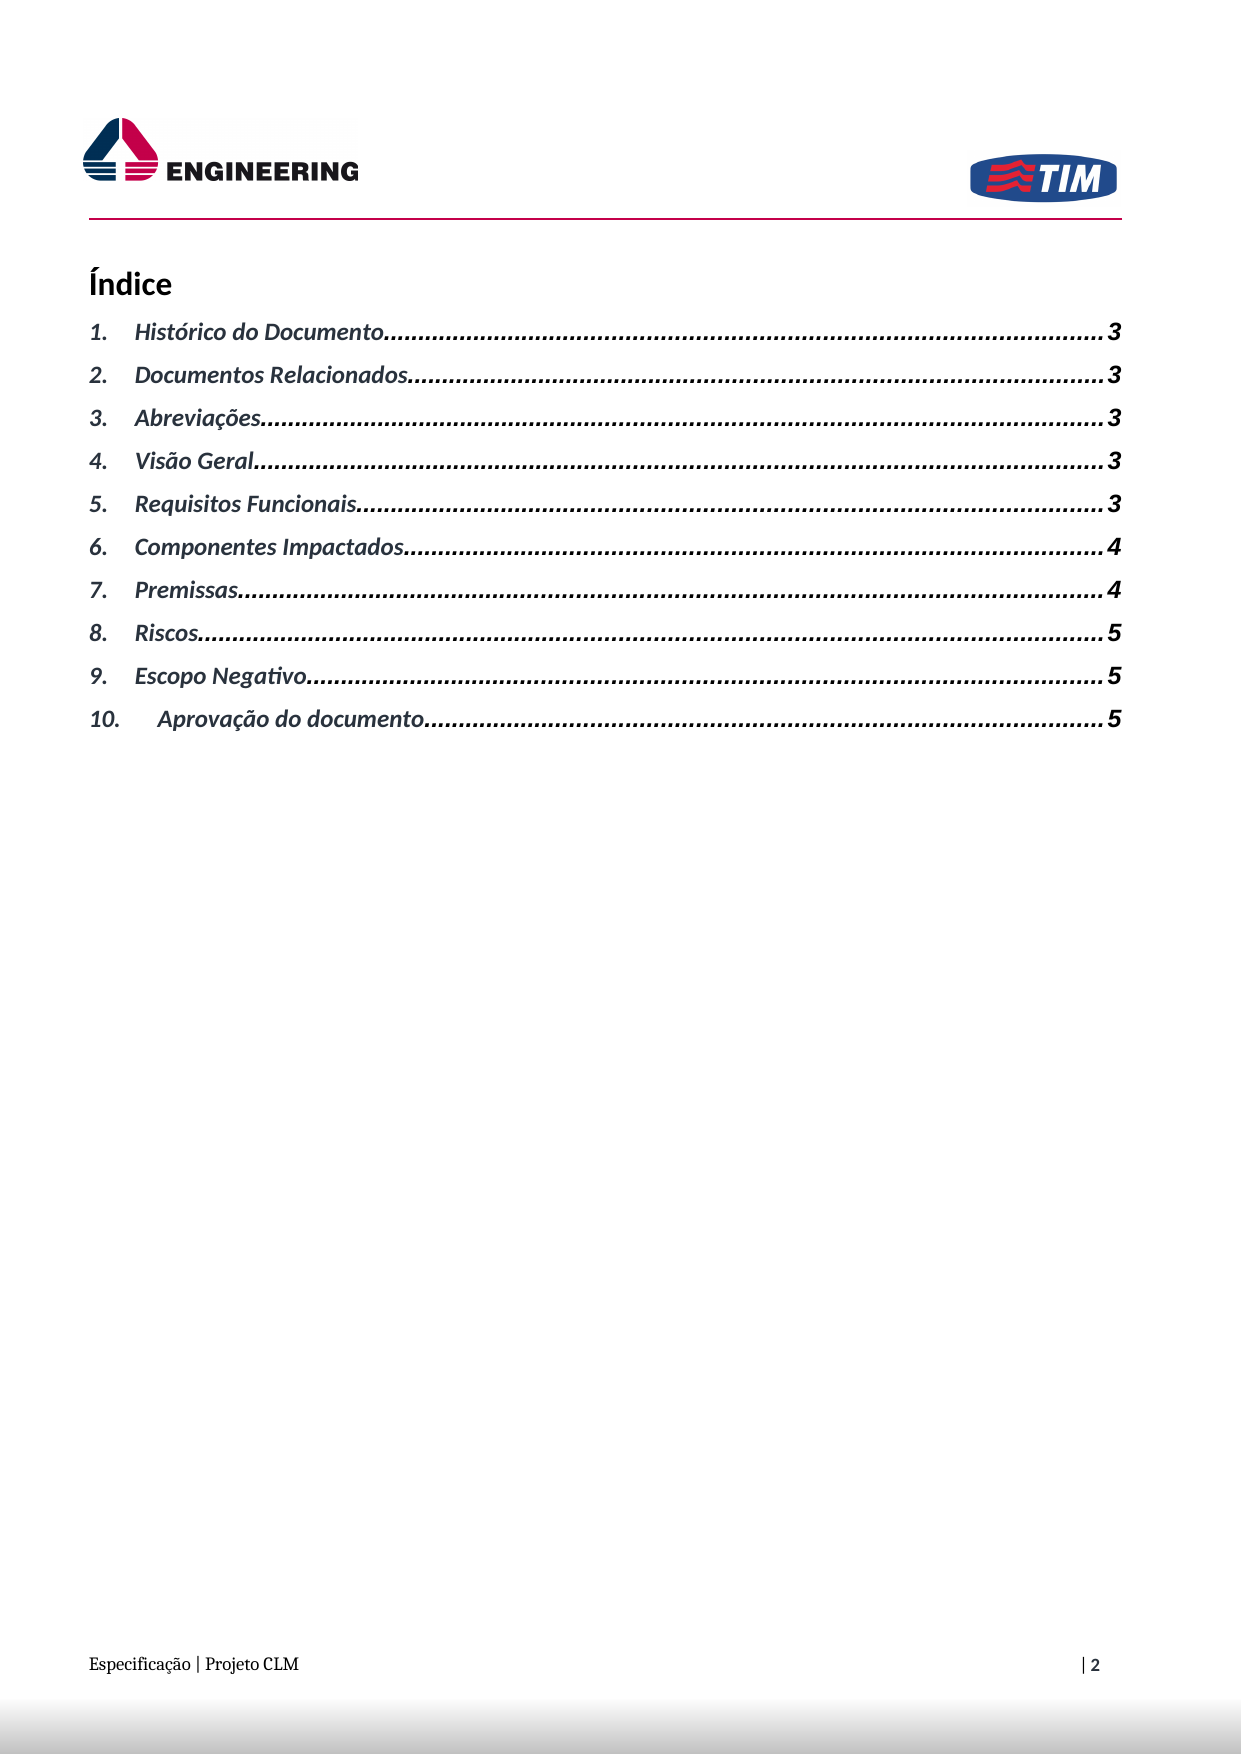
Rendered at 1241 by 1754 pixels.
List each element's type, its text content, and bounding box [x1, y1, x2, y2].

text 6. Componentes Impactados 4 [89, 531, 1122, 562]
text 10. Aprovação do documento 5 [89, 703, 1122, 734]
picture [83, 118, 358, 181]
text 7. Premissas 4 [89, 574, 1122, 605]
text 8. Riscos 5 [89, 617, 1122, 648]
text 3. Abreviações 3 [89, 402, 1122, 433]
text 5. Requisitos Funcionais 3 [89, 488, 1122, 519]
text 1. Histórico do Documento 3 [89, 316, 1122, 347]
text 2. Documentos Relacionados 3 [89, 359, 1122, 390]
text 4. Visão Geral 3 [89, 445, 1122, 476]
text Índice [89, 263, 1122, 304]
text 9. Escopo Negativo 5 [89, 661, 1122, 691]
